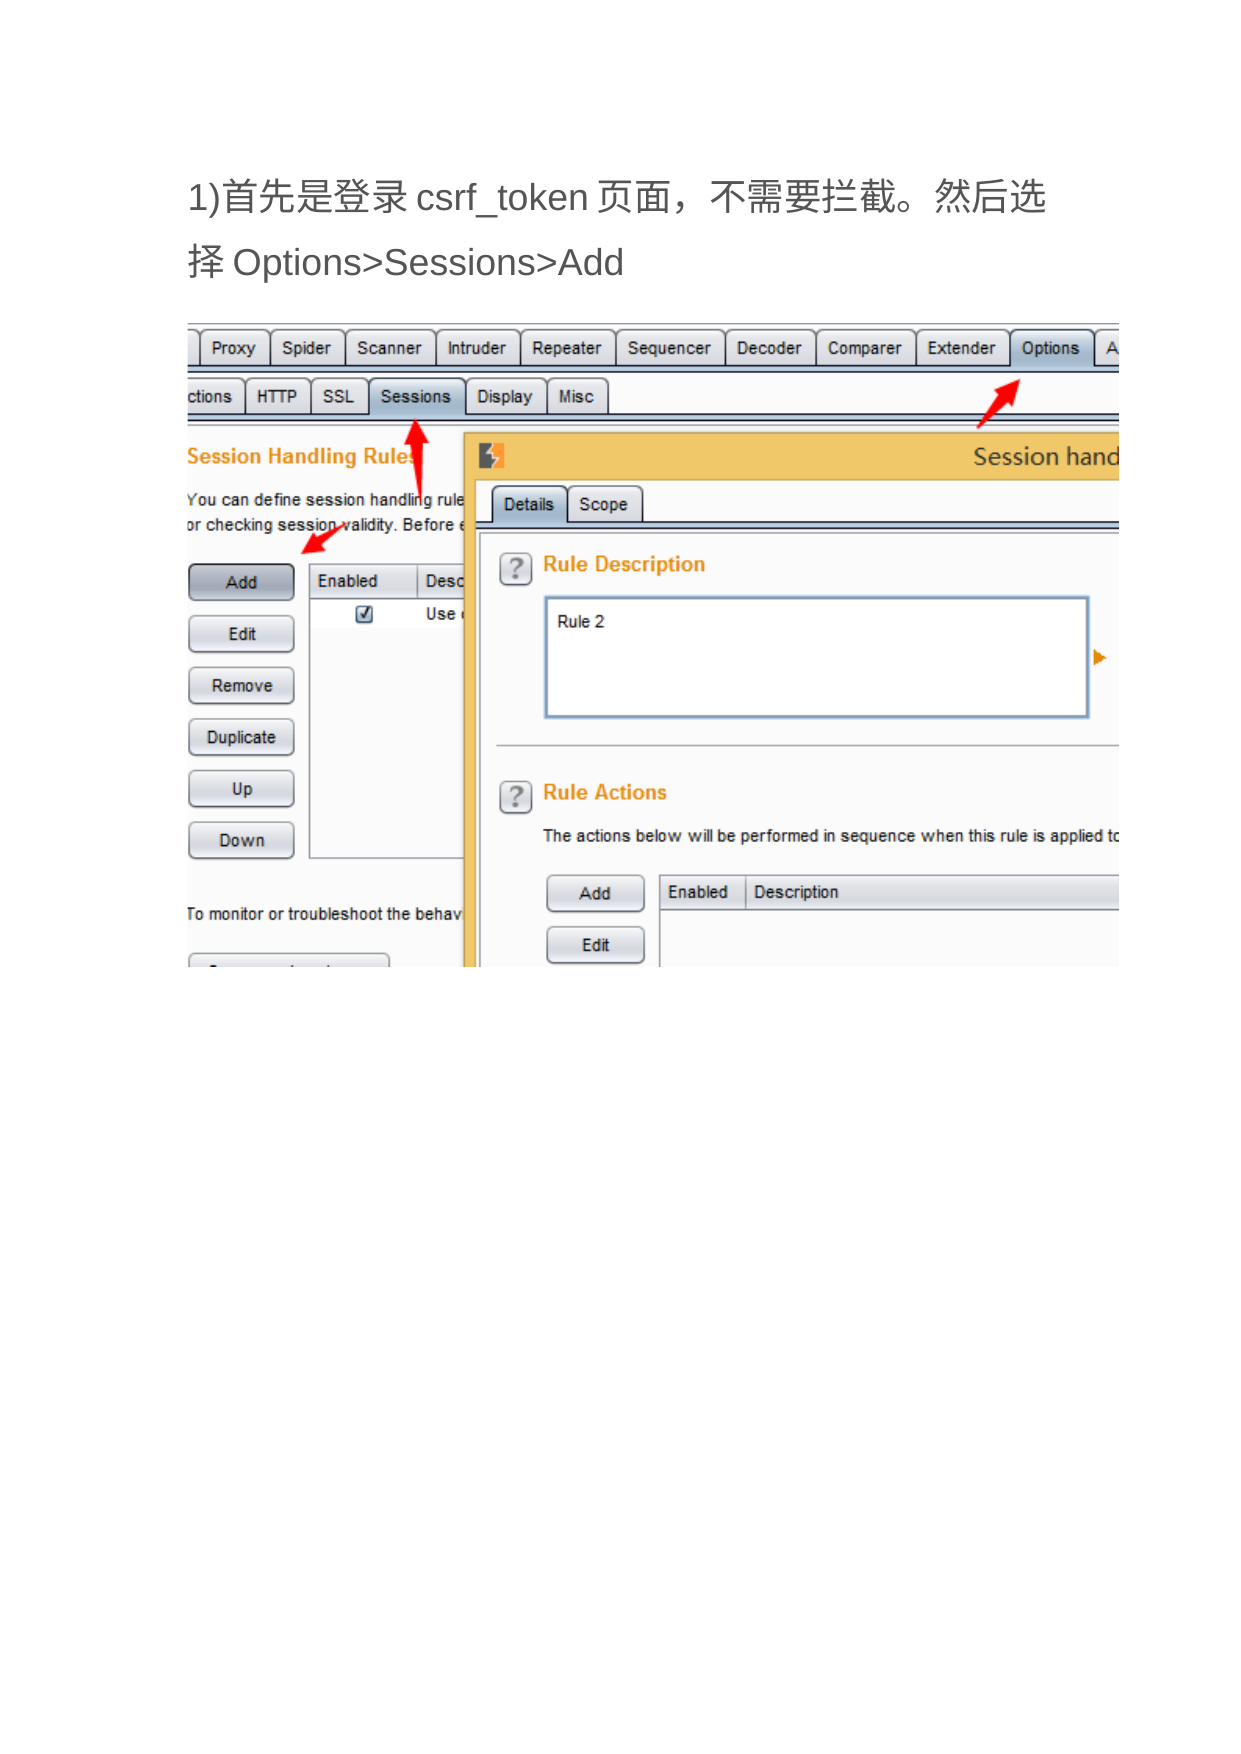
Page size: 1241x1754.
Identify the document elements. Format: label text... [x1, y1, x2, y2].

text 1)首先是登录csrf_token页面，不需要拦截。然后选择Options>Sessions>Add [187, 162, 1053, 292]
picture [187, 323, 1119, 967]
